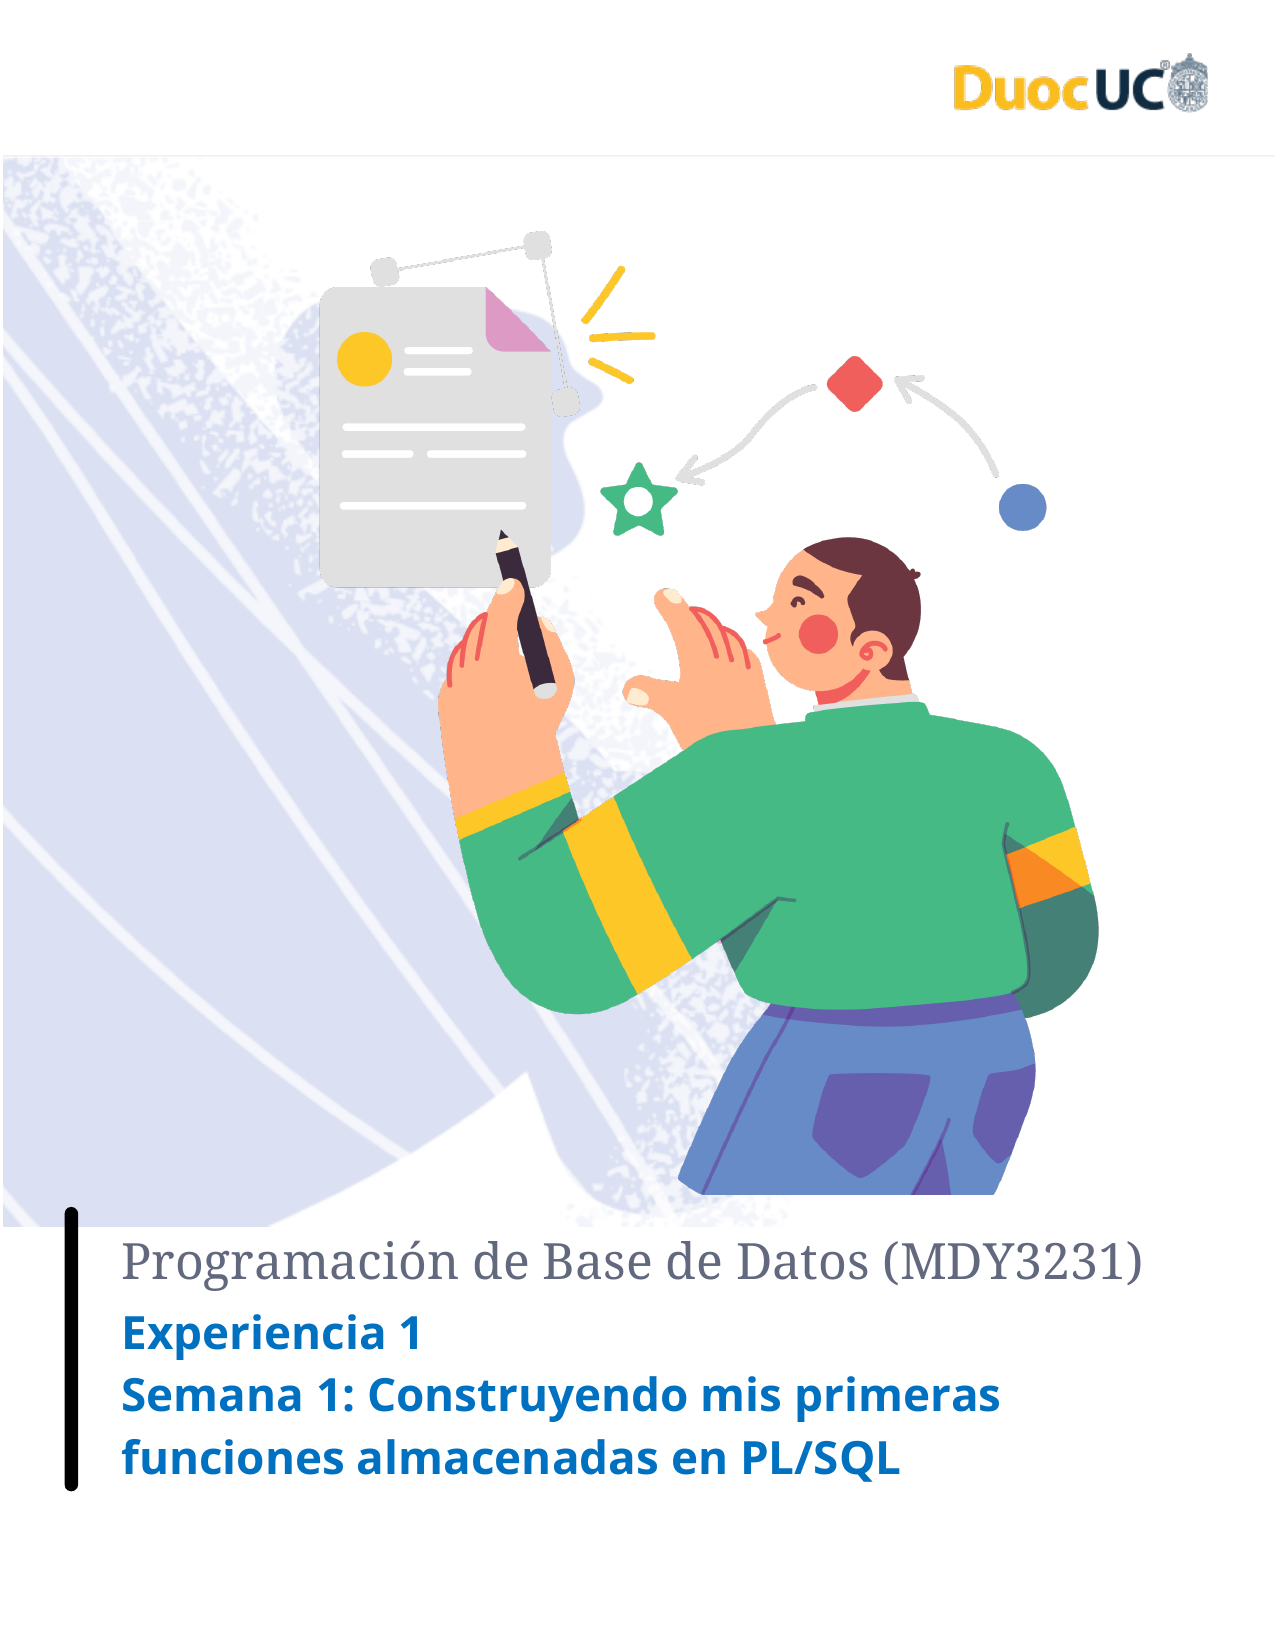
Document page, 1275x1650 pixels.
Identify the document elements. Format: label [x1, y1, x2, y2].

picture [949, 48, 1208, 114]
table_header [210, 432, 1069, 712]
picture [3, 148, 1275, 1227]
